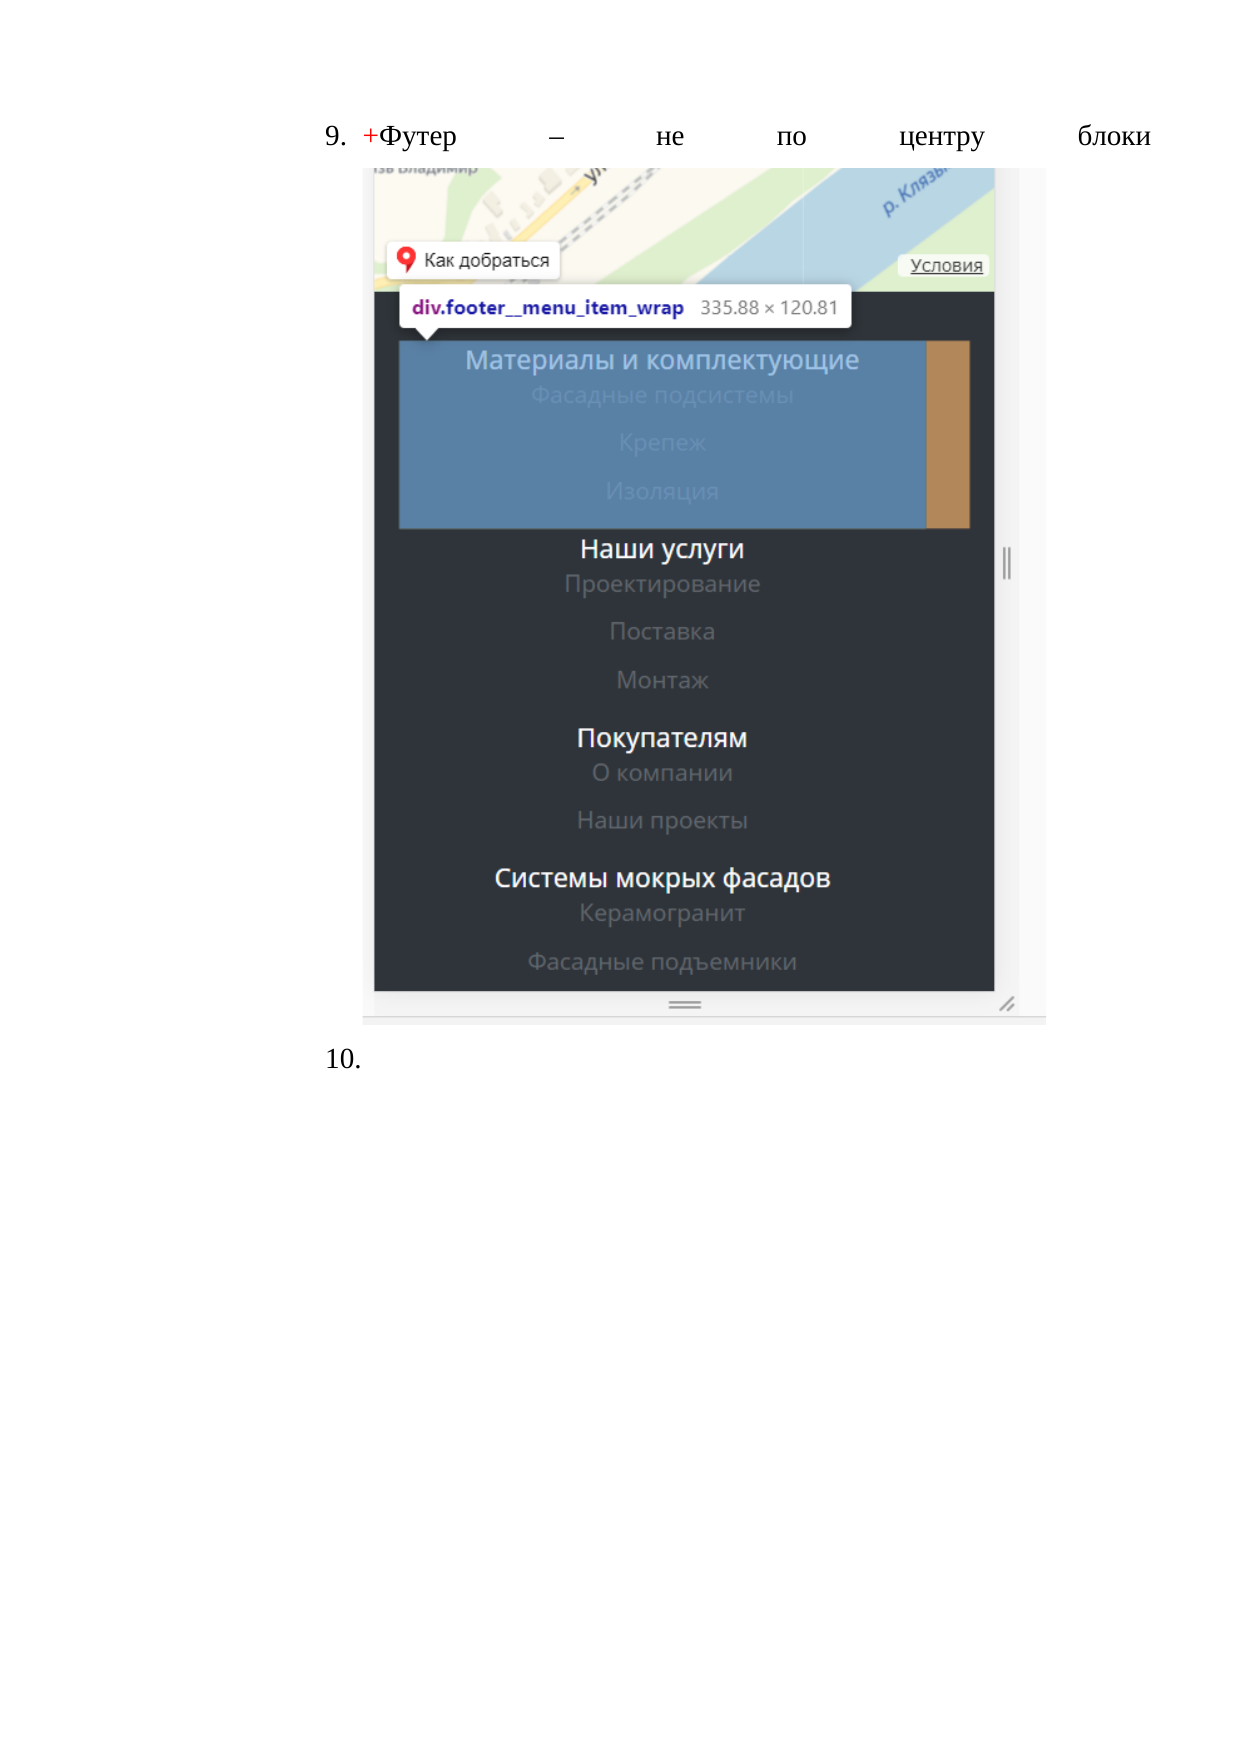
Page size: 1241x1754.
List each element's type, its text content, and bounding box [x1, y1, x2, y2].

picture [362, 168, 1047, 1025]
